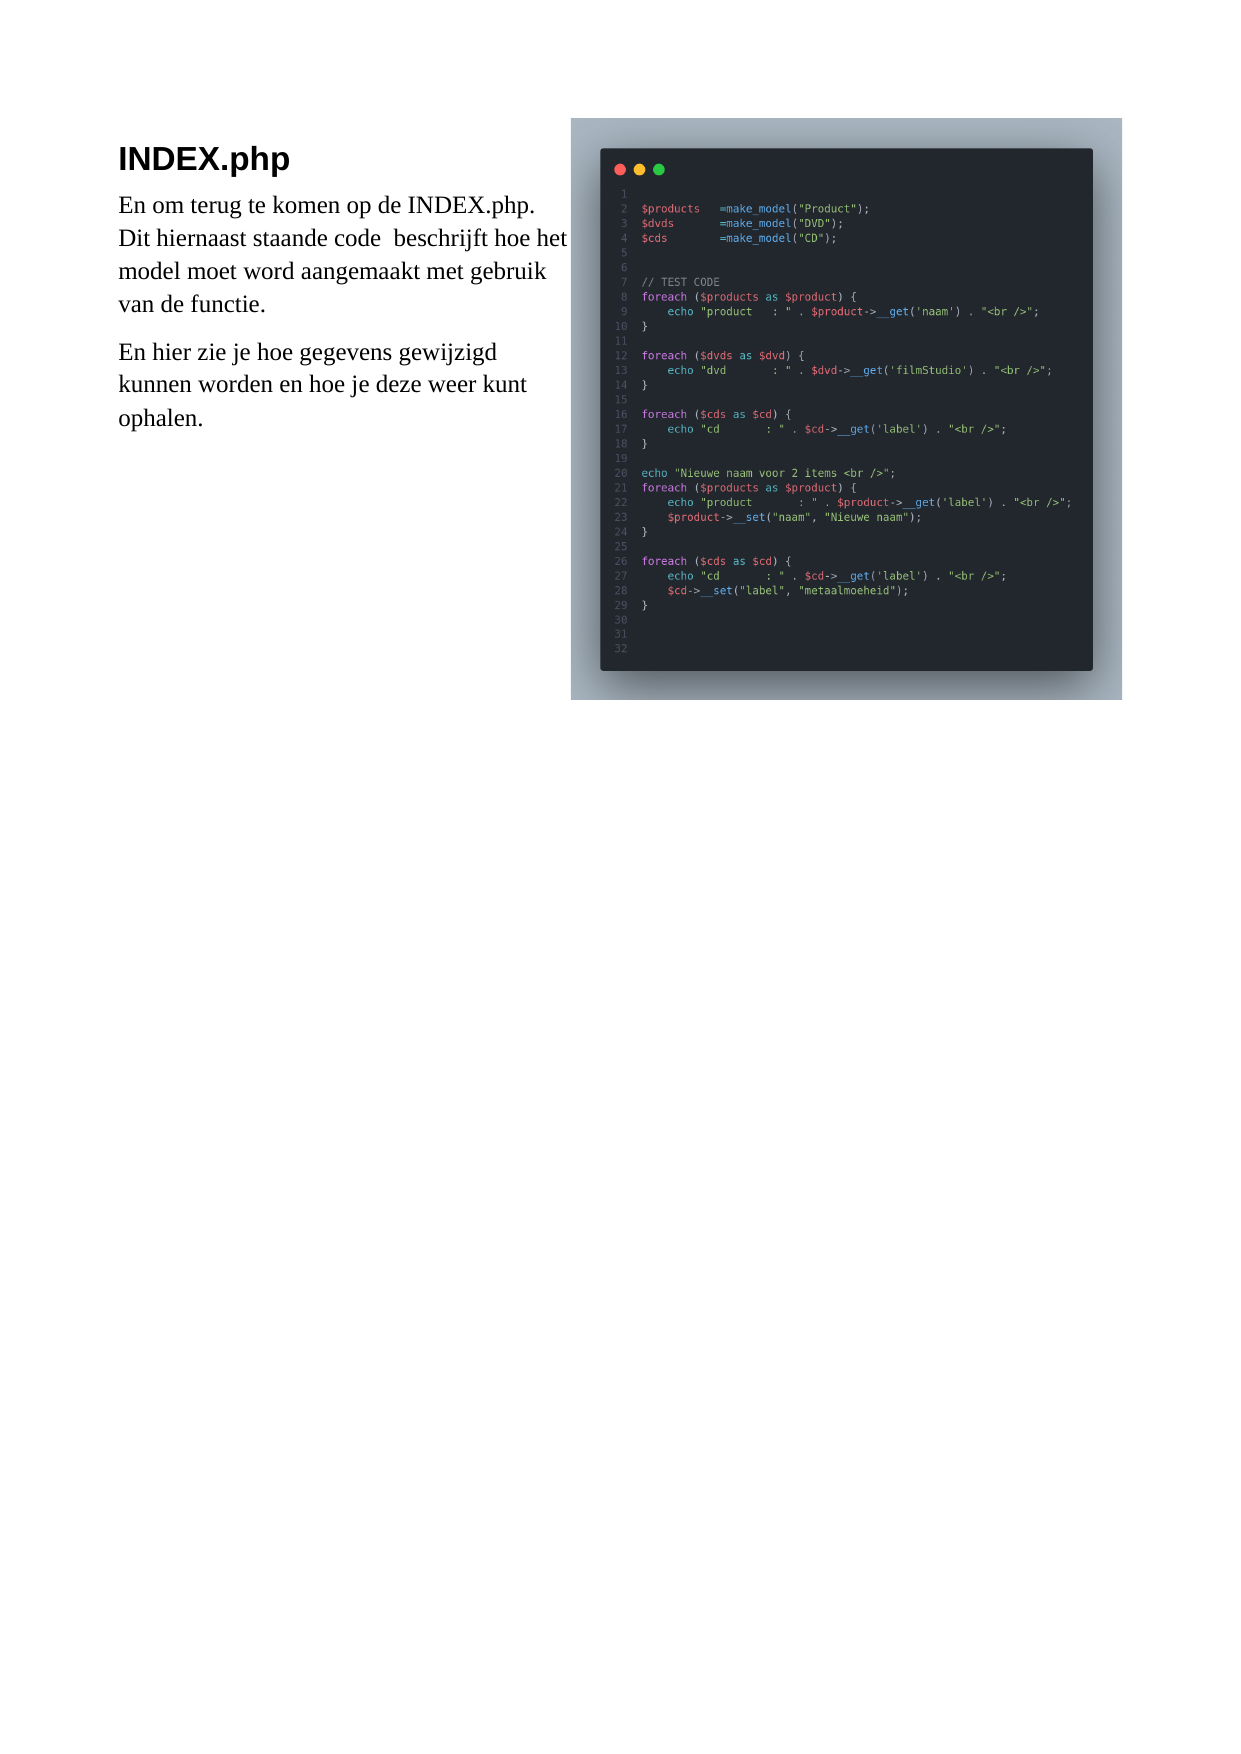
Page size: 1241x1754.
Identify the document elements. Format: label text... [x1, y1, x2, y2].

text En om terug te komen op de INDEX.php. Dit hiernaast staande code beschrijft hoe het model moet word aangemaakt met gebruik van de functie. [118, 190, 570, 318]
subtitle INDEX.php [118, 139, 570, 177]
picture [570, 118, 1123, 700]
text En hier zie je hoe gegevens gewijzigd kunnen worden en hoe je deze weer kunt ophalen. [118, 337, 570, 431]
